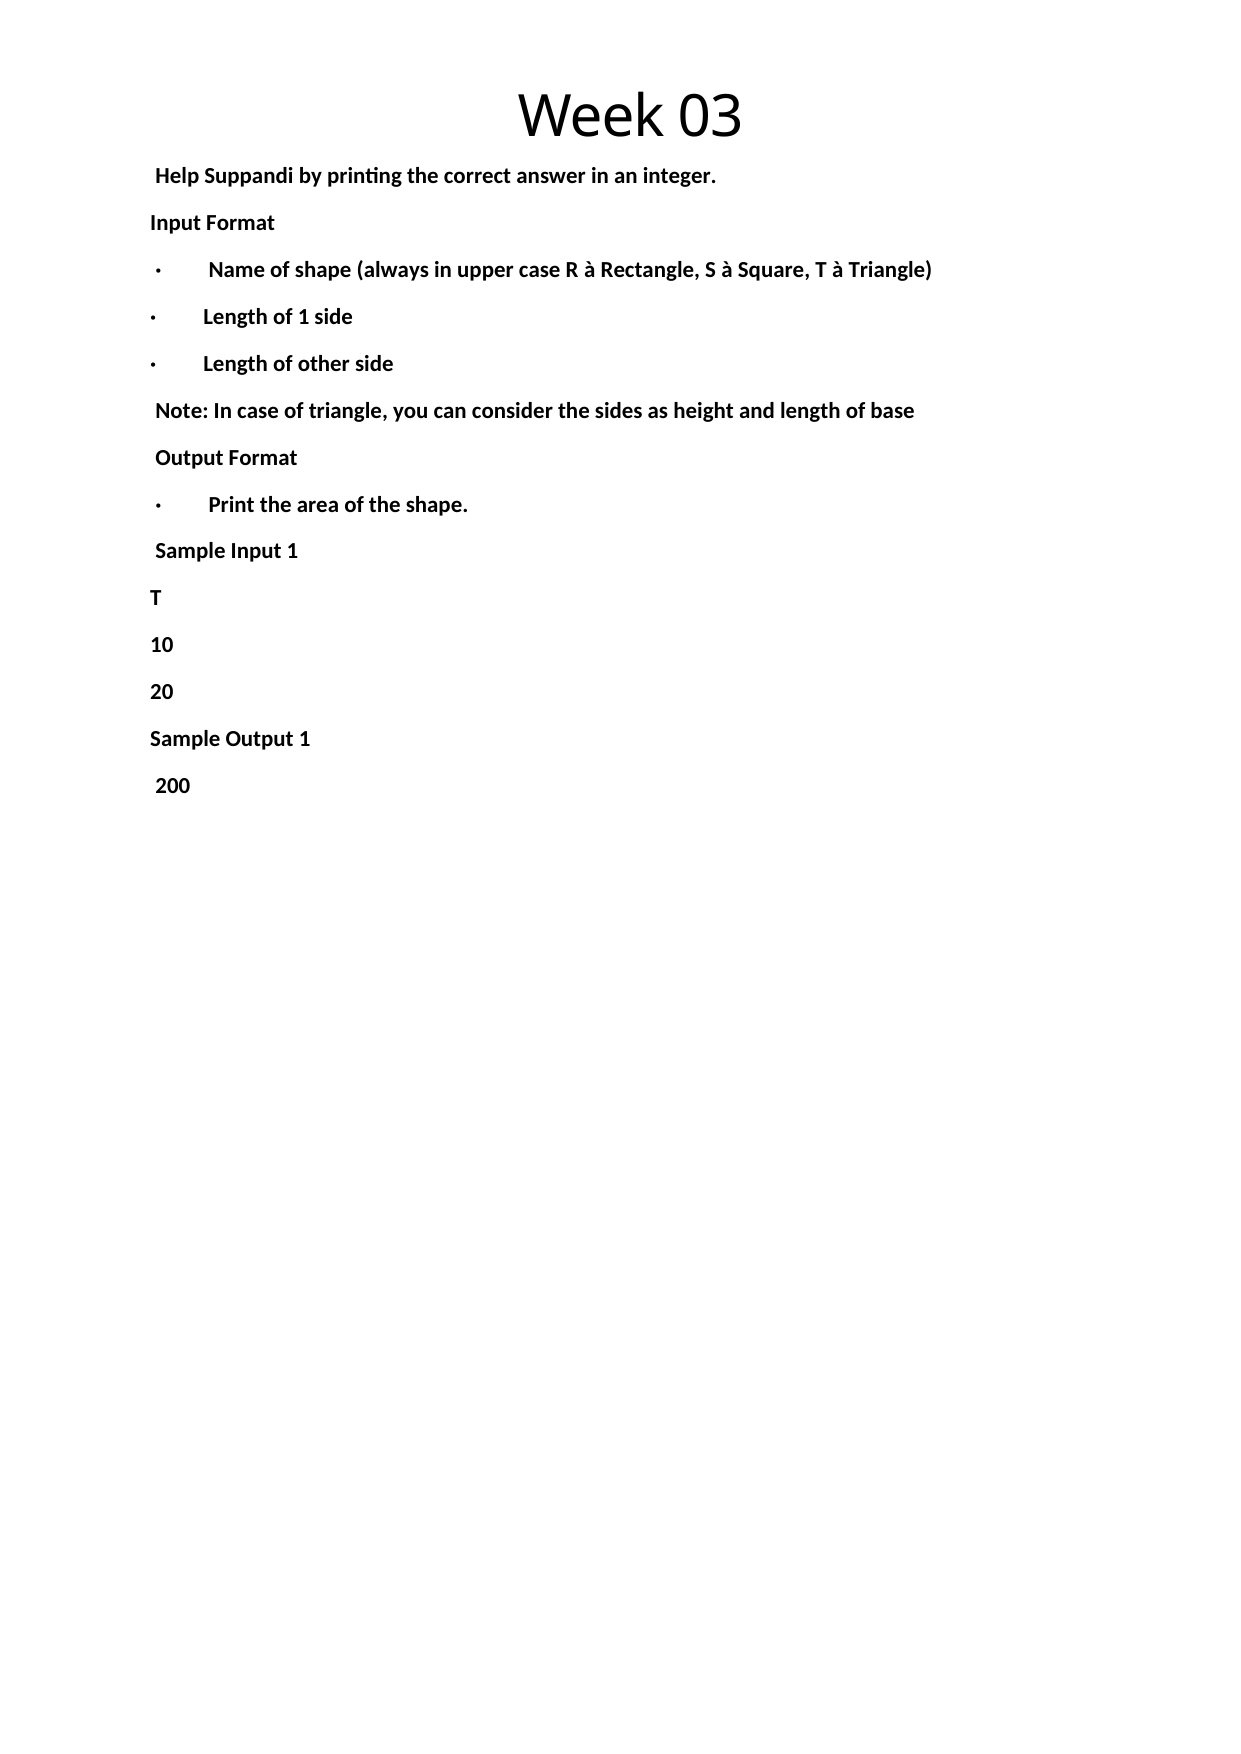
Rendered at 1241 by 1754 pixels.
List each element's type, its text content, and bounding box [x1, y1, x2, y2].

text · Length of other side [150, 349, 1090, 377]
text 20 [150, 677, 1090, 705]
text Sample Output 1 [150, 724, 1090, 752]
text Help Suppandi by printing the correct answer in an integer. [150, 162, 1090, 189]
text Input Format [150, 208, 1090, 236]
text · Length of 1 side [150, 302, 1090, 330]
text T [150, 583, 1090, 611]
text 200 [150, 771, 1090, 799]
text · Print the area of the shape. [150, 490, 1090, 518]
text Note: In case of triangle, you can consider the sides as height and length of base [150, 396, 1090, 424]
text Output Format [150, 443, 1090, 471]
text Sample Input 1 [150, 537, 1090, 564]
text · Name of shape (always in upper case R à Rectangle, S à Square, T à Triangle) [150, 255, 1090, 283]
text 10 [150, 630, 1090, 658]
